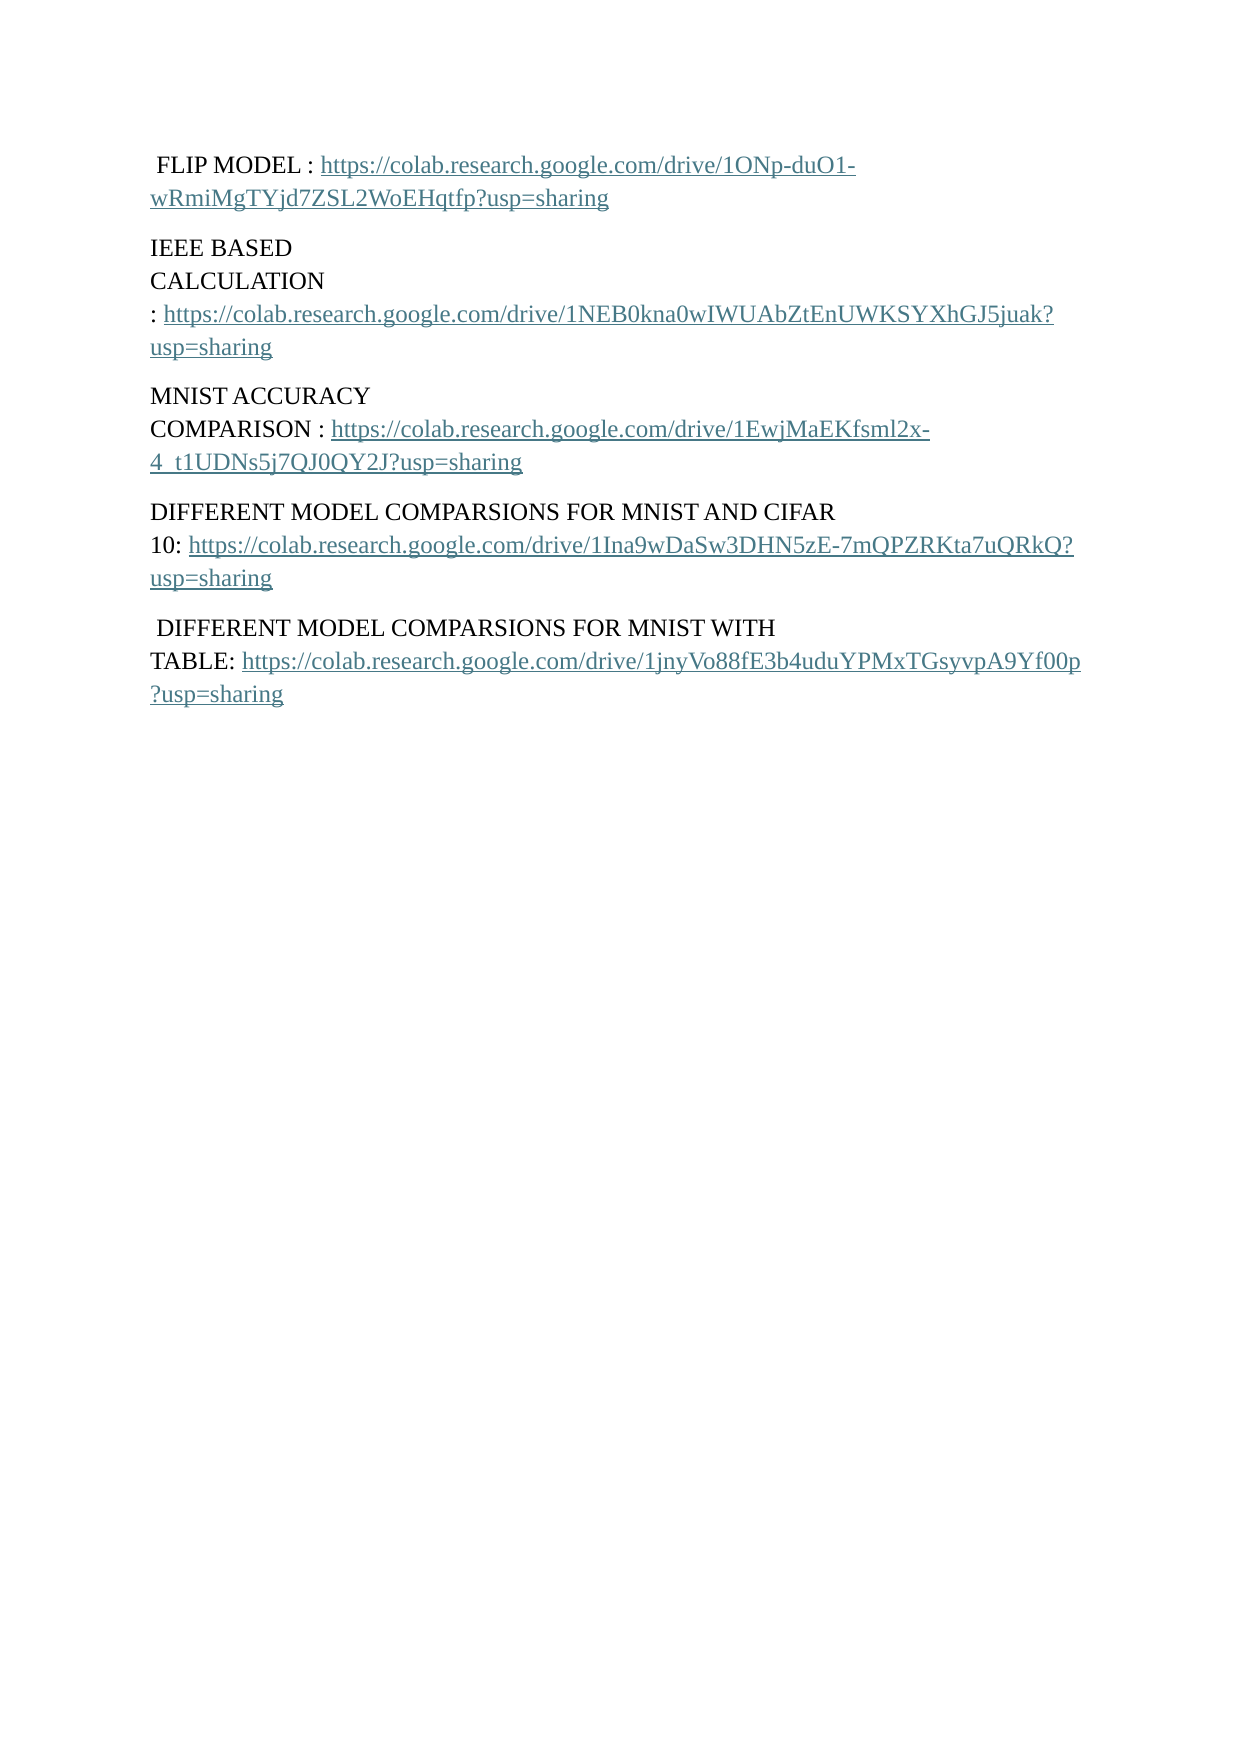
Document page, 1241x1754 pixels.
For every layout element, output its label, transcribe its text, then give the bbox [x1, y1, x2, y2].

text FLIP MODEL : https://colab.research.google.com/drive/1ONp-duO1-wRmiMgTYjd7ZSL2WoEHqtfp?usp=sharing [150, 150, 1090, 212]
text DIFFERENT MODEL COMPARSIONS FOR MNIST AND CIFAR 10: https://colab.research.google.com/drive/1Ina9wDaSw3DHN5zE-7mQPZRKta7uQRkQ?usp=sharing [150, 497, 1090, 592]
text MNIST ACCURACY COMPARISON : https://colab.research.google.com/drive/1EwjMaEKfsml2x-4_t1UDNs5j7QJ0QY2J?usp=sharing [150, 381, 1090, 476]
text IEEE BASED CALCULATION : https://colab.research.google.com/drive/1NEB0kna0wIWUAbZtEnUWKSYXhGJ5juak?usp=sharing [150, 233, 1090, 361]
text DIFFERENT MODEL COMPARSIONS FOR MNIST WITH TABLE: https://colab.research.google.com/drive/1jnyVo88fE3b4uduYPMxTGsyvpA9Yf00p?usp=sharing [150, 613, 1090, 708]
